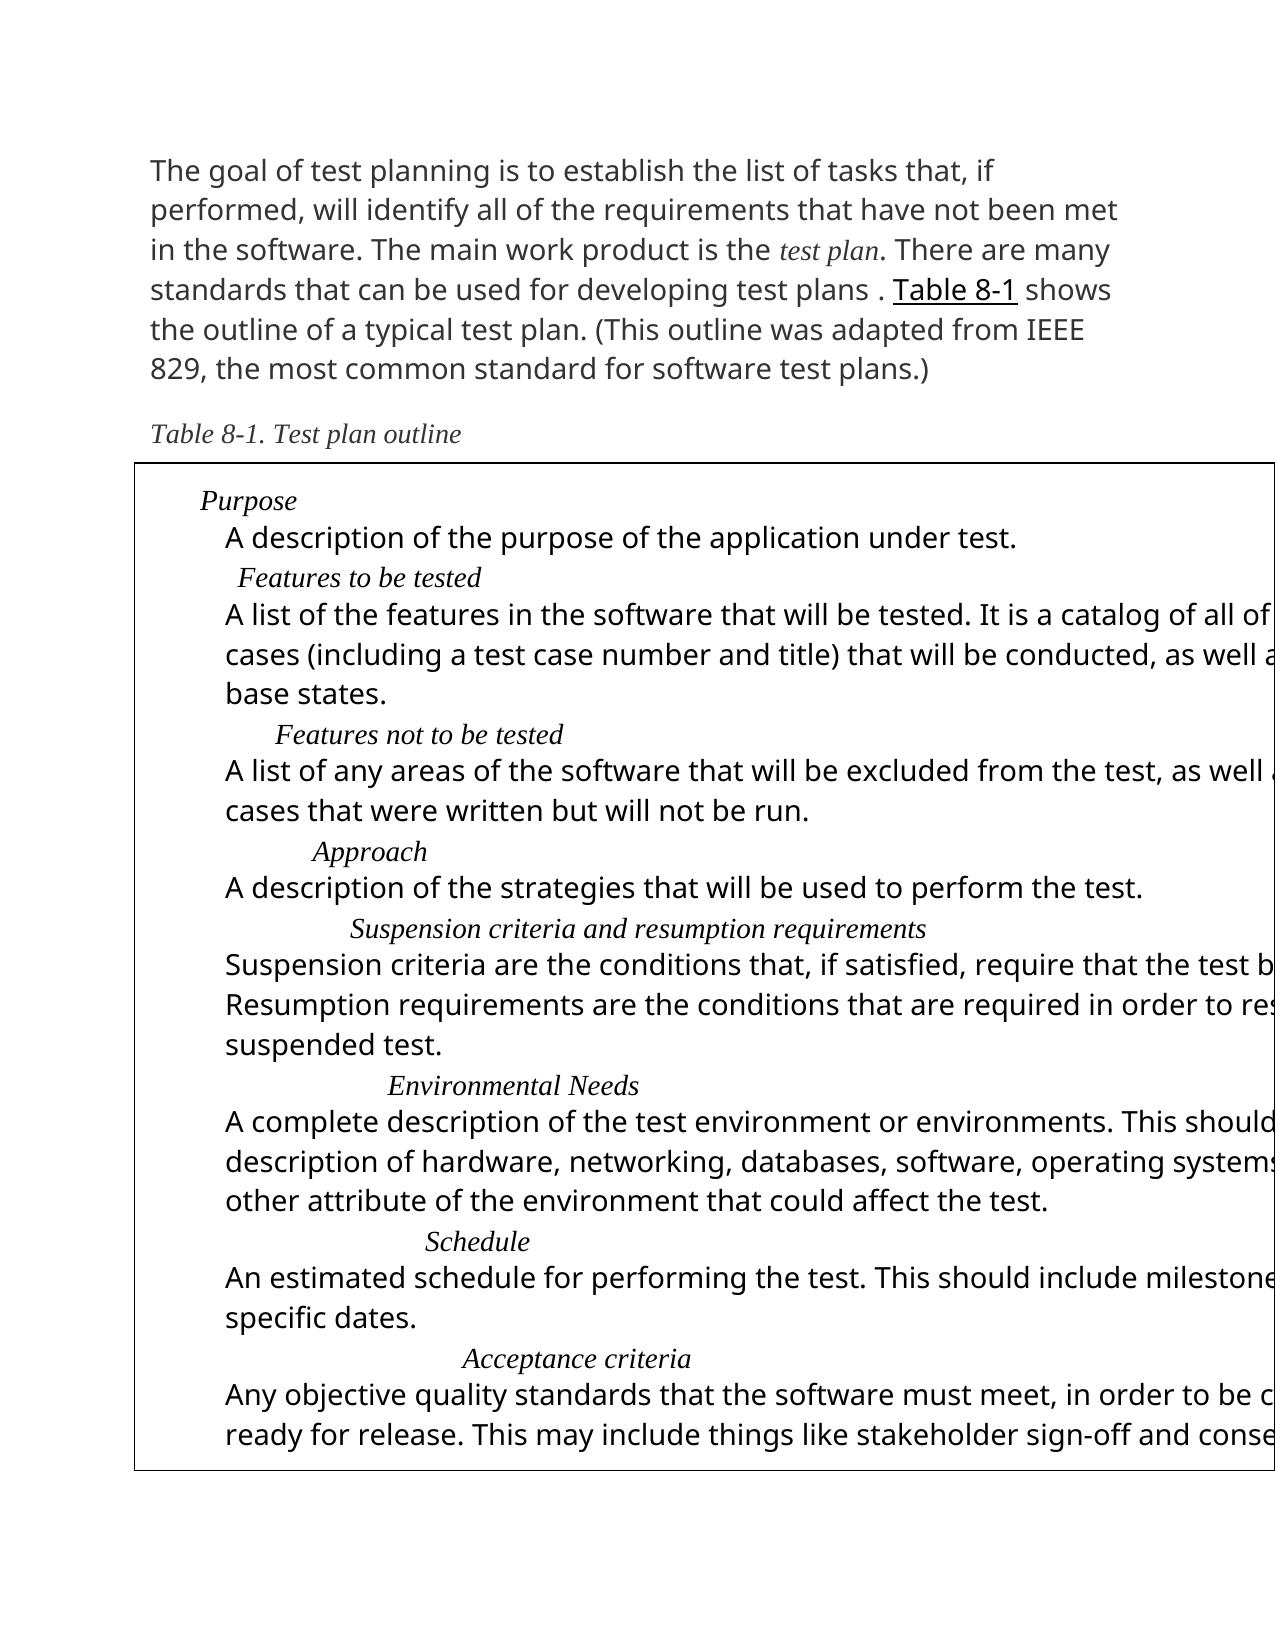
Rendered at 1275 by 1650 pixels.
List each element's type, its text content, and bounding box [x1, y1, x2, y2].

text The goal of test planning is to establish the list of tasks that, if performed, will identify all of the requirements that have not been met in the software. The main work product is the test plan. There are many standards that can be used for developing test plans . Table 8-1 shows the outline of a typical test plan. (This outline was adapted from IEEE 829, the most common standard for software test plans.) [150, 150, 1125, 388]
text Table 8-1. Test plan outline [150, 417, 1125, 450]
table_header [135, 464, 1274, 1470]
